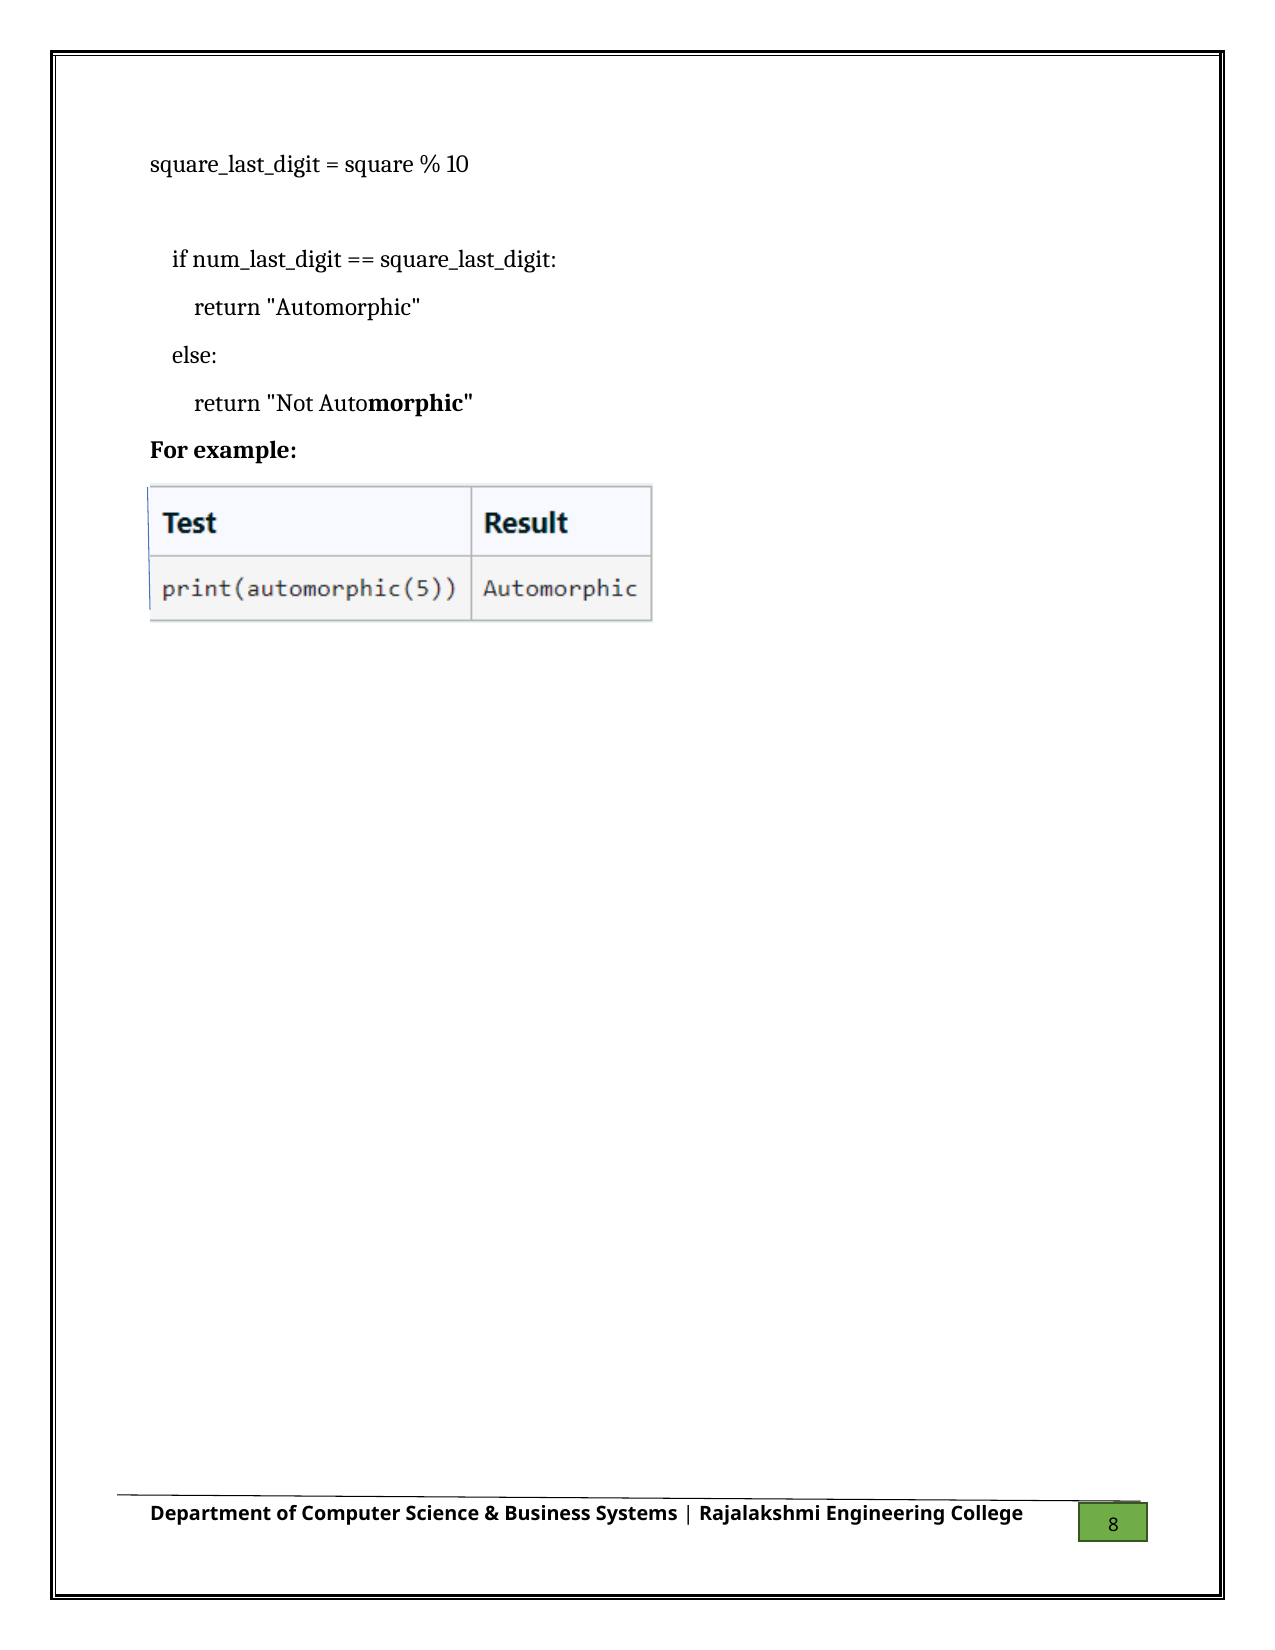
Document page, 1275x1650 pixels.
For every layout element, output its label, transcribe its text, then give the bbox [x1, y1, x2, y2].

text return "Automorphic" [150, 293, 1125, 322]
text For example: [150, 436, 1125, 465]
text return "Not Automorphic" [150, 388, 1125, 417]
text if num_last_digit == square_last_digit: [150, 245, 1125, 274]
picture [150, 483, 654, 623]
text else: [150, 341, 1125, 369]
text square_last_digit = square % 10 [150, 150, 1125, 179]
